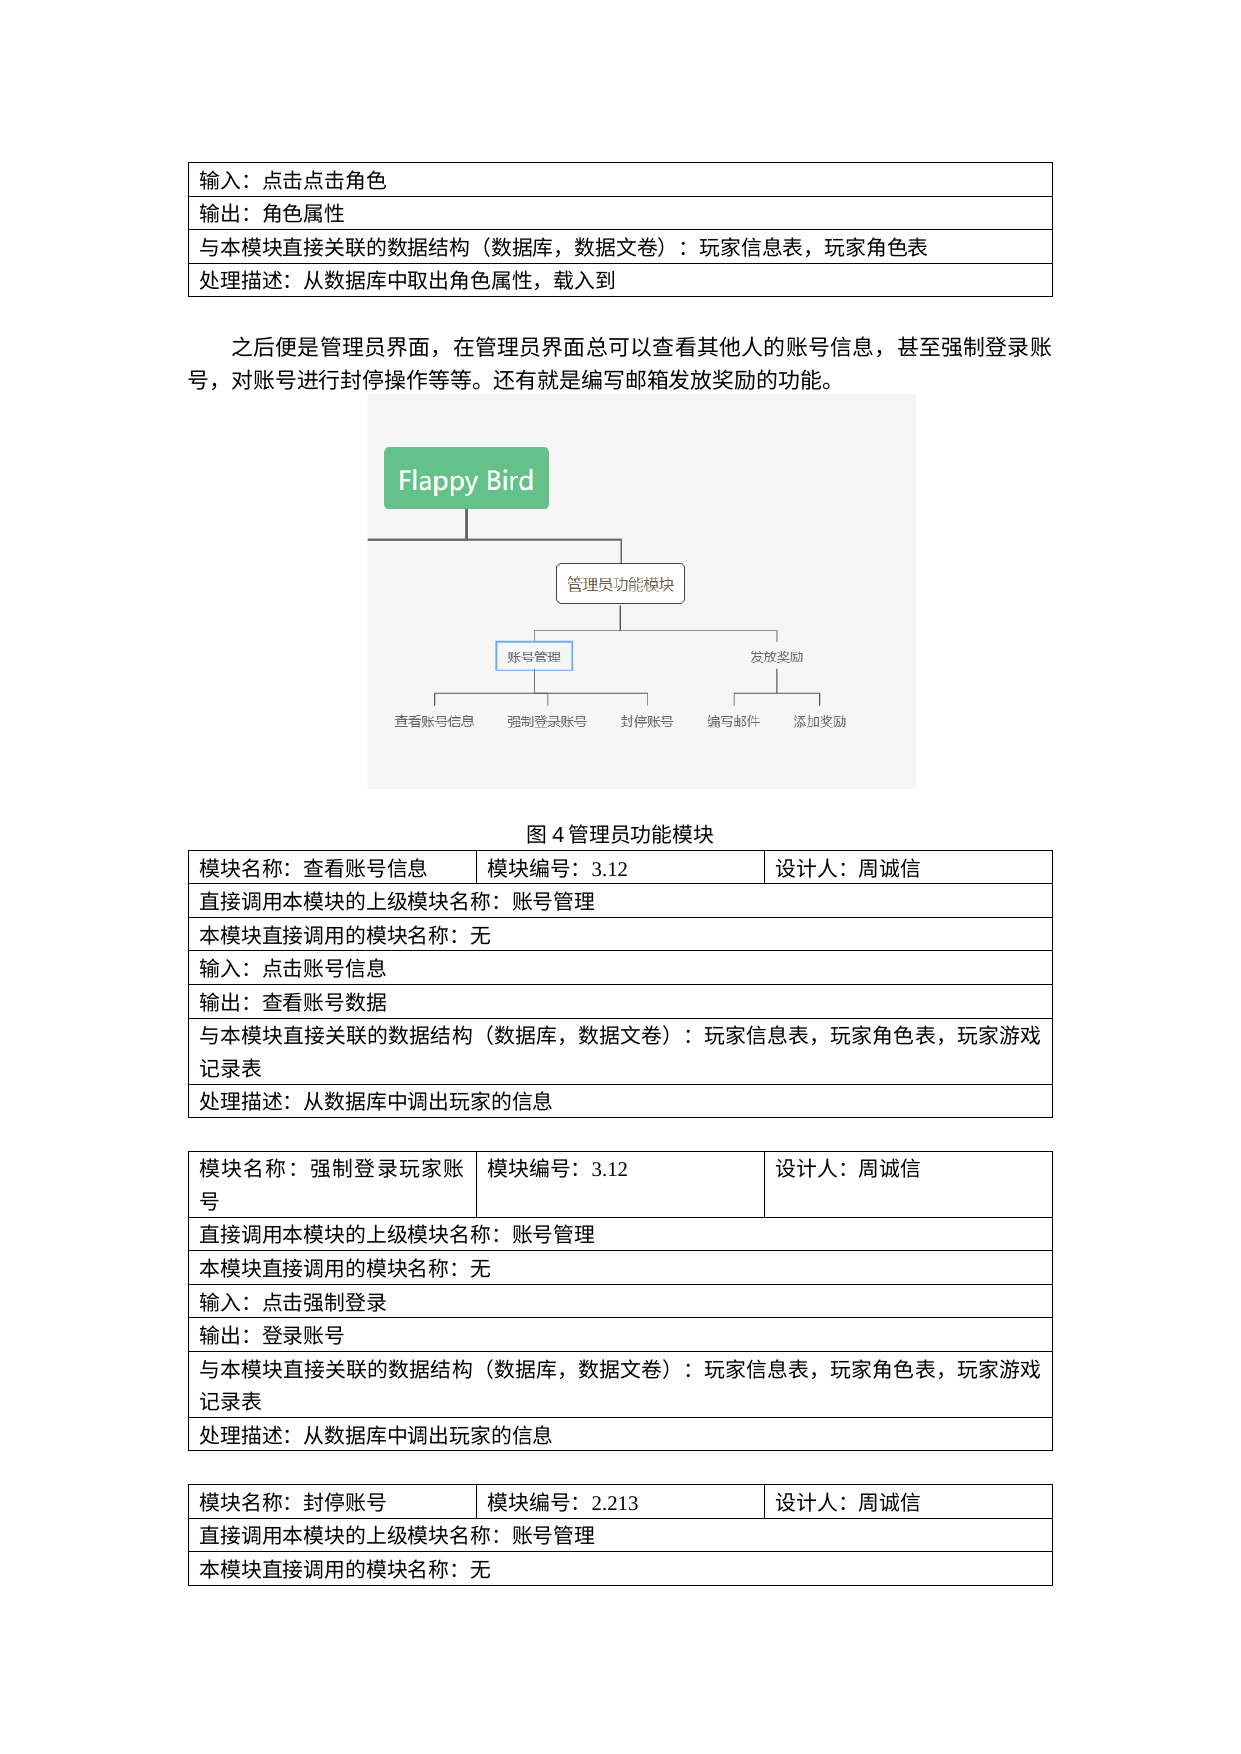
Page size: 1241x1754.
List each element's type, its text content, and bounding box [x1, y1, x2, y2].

table_cell 输出：登录账号 [189, 1318, 1052, 1351]
table_header 设计人：周诚信 [765, 1485, 1052, 1517]
table_cell 直接调用本模块的上级模块名称：账号管理 [189, 1218, 1052, 1250]
picture [367, 394, 917, 789]
table_header 模块编号：2.213 [477, 1485, 764, 1517]
table_cell 输入：点击强制登录 [189, 1285, 1052, 1317]
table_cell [189, 1352, 1052, 1417]
table_cell 直接调用本模块的上级模块名称：账号管理 [189, 884, 1052, 917]
table_header 模块编号：3.12 [477, 1152, 764, 1217]
table_cell 本模块直接调用的模块名称：无 [189, 1552, 1052, 1584]
table_cell 处理描述：从数据库中调出玩家的信息 [189, 1418, 1052, 1450]
table_cell 与本模块直接关联的数据结构（数据库，数据文卷）：玩家信息表，玩家角色表，玩家游戏记录表 [189, 1019, 1052, 1083]
table_cell 直接调用本模块的上级模块名称：账号管理 [189, 1519, 1052, 1551]
table_cell 输入：点击点击角色 [189, 163, 1052, 196]
text 之后便是管理员界面，在管理员界面总可以查看其他人的账号信息，甚至强制登录账号，对账号进行封停操作等等。还有就是编写邮箱发放奖励的功能。 [187, 330, 1053, 395]
table_cell 本模块直接调用的模块名称：无 [189, 1251, 1052, 1284]
table_cell 输出：查看账号数据 [189, 985, 1052, 1017]
table_cell 输入：点击账号信息 [189, 951, 1052, 984]
table_header 模块名称：封停账号 [189, 1485, 476, 1517]
table_header 模块名称：强制登录玩家账号 [189, 1152, 476, 1217]
table_cell 处理描述：从数据库中取出角色属性，载入到 [189, 264, 1052, 296]
table_cell 处理描述：从数据库中调出玩家的信息 [189, 1085, 1052, 1117]
table_cell 与本模块直接关联的数据结构（数据库，数据文卷）：玩家信息表，玩家角色表 [189, 230, 1052, 263]
table_header 设计人：周诚信 [765, 851, 1052, 883]
table_cell 输出：角色属性 [189, 197, 1052, 229]
table_header 模块编号：3.12 [477, 851, 764, 883]
text 图 4管理员功能模块 [187, 817, 1053, 850]
table_header 设计人：周诚信 [765, 1152, 1052, 1217]
table_cell 本模块直接调用的模块名称：无 [189, 918, 1052, 950]
table_header 模块名称：查看账号信息 [189, 851, 476, 883]
